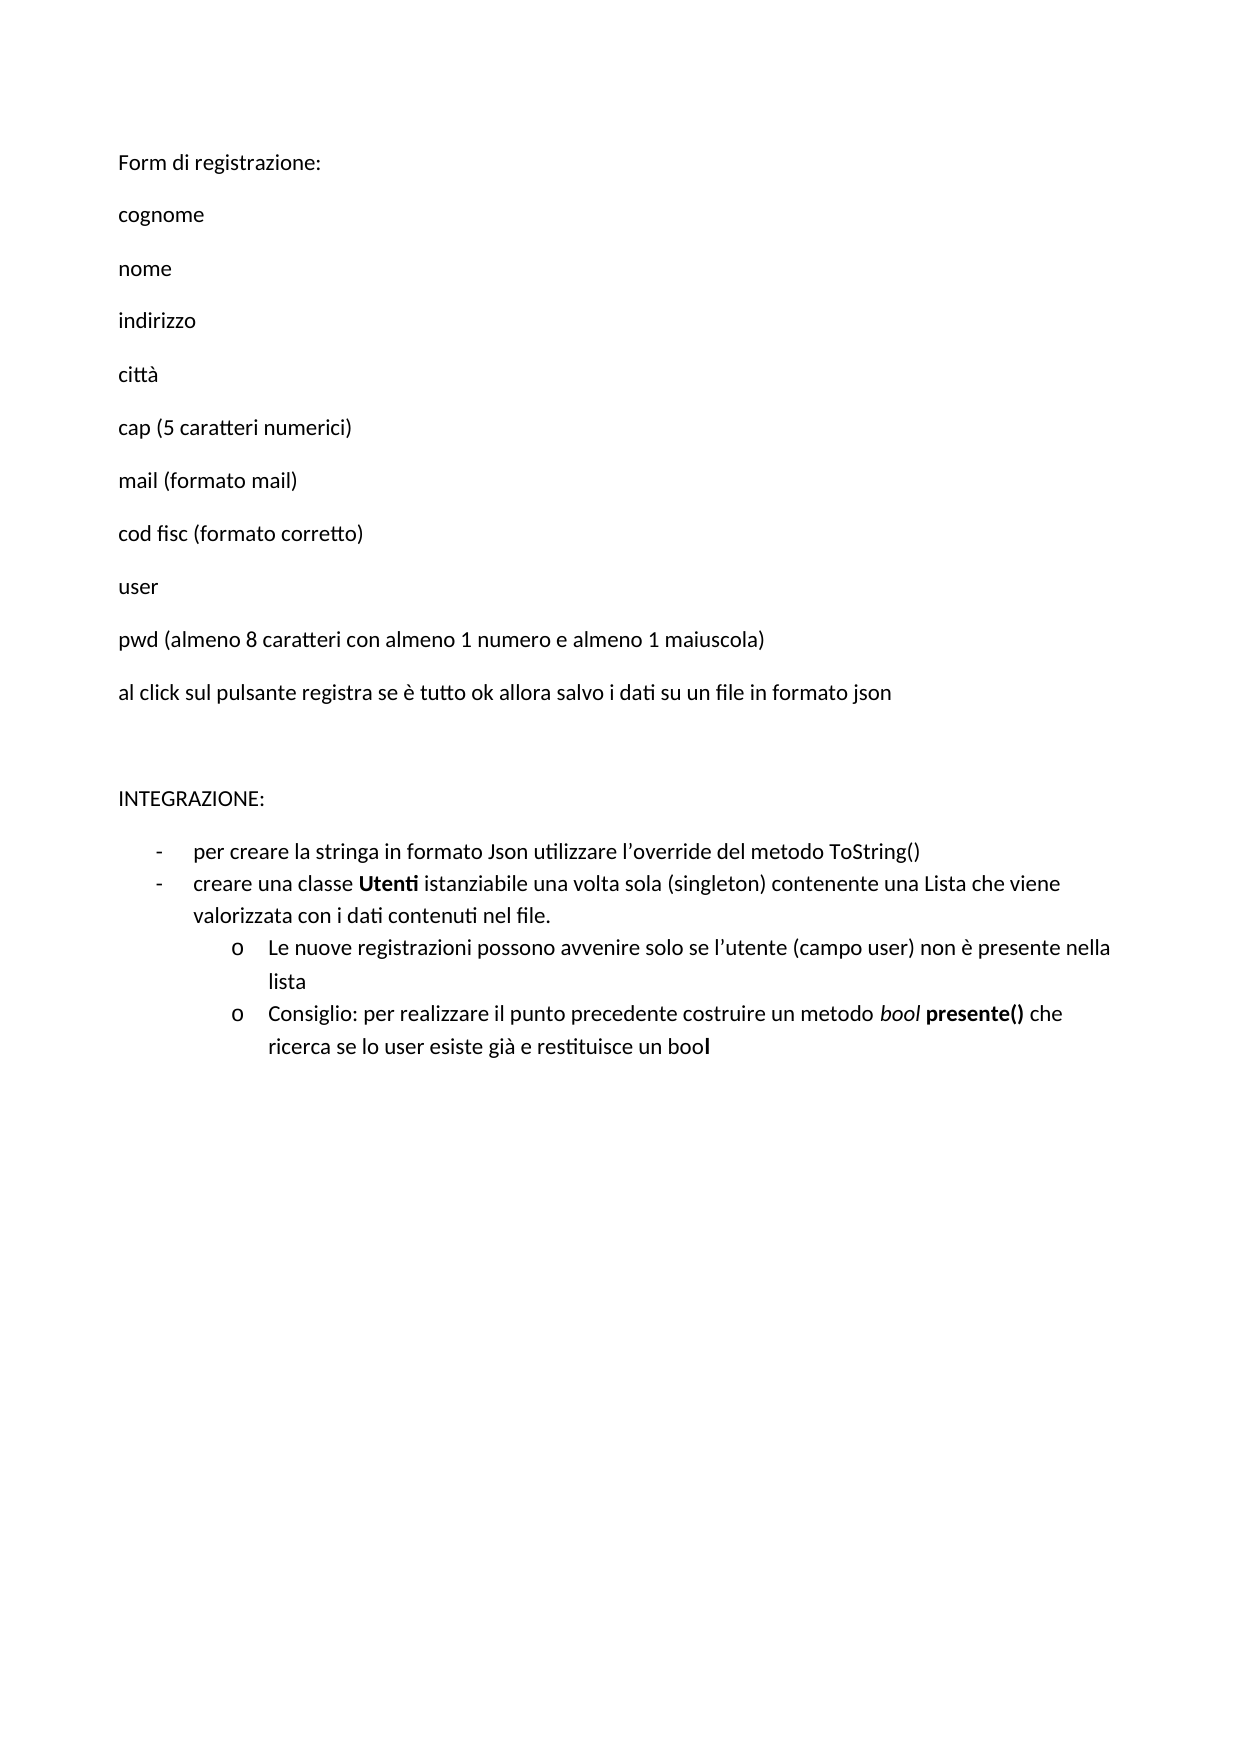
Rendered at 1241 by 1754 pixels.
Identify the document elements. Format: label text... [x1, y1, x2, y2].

text INTEGRAZIONE: [118, 784, 1122, 812]
text pwd (almeno 8 caratteri con almeno 1 numero e almeno 1 maiuscola) [118, 625, 1122, 653]
text cognome [118, 201, 1122, 229]
text nome [118, 254, 1122, 282]
text al click sul pulsante registra se è tutto ok allora salvo i dati su un file in formato json [118, 678, 1122, 706]
text città [118, 360, 1122, 388]
text user [118, 572, 1122, 600]
text Form di registrazione: [118, 148, 1122, 176]
list Consiglio: per realizzare il punto precedente costruire un metodo bool presente() che ricerca se lo user esiste già e restituisce un bool [231, 999, 1122, 1060]
text cod fisc (formato corretto) [118, 519, 1122, 547]
text mail (formato mail) [118, 466, 1122, 494]
text cap (5 caratteri numerici) [118, 413, 1122, 441]
list Le nuove registrazioni possono avvenire solo se l’utente (campo user) non è presente nella lista [231, 933, 1122, 995]
list per creare la stringa in formato Json utilizzare l’override del metodo ToString() [156, 837, 1122, 865]
text indirizzo [118, 307, 1122, 335]
list creare una classe Utenti istanziabile una volta sola (singleton) contenente una Lista che viene valorizzata con i dati contenuti nel file. [156, 869, 1122, 929]
